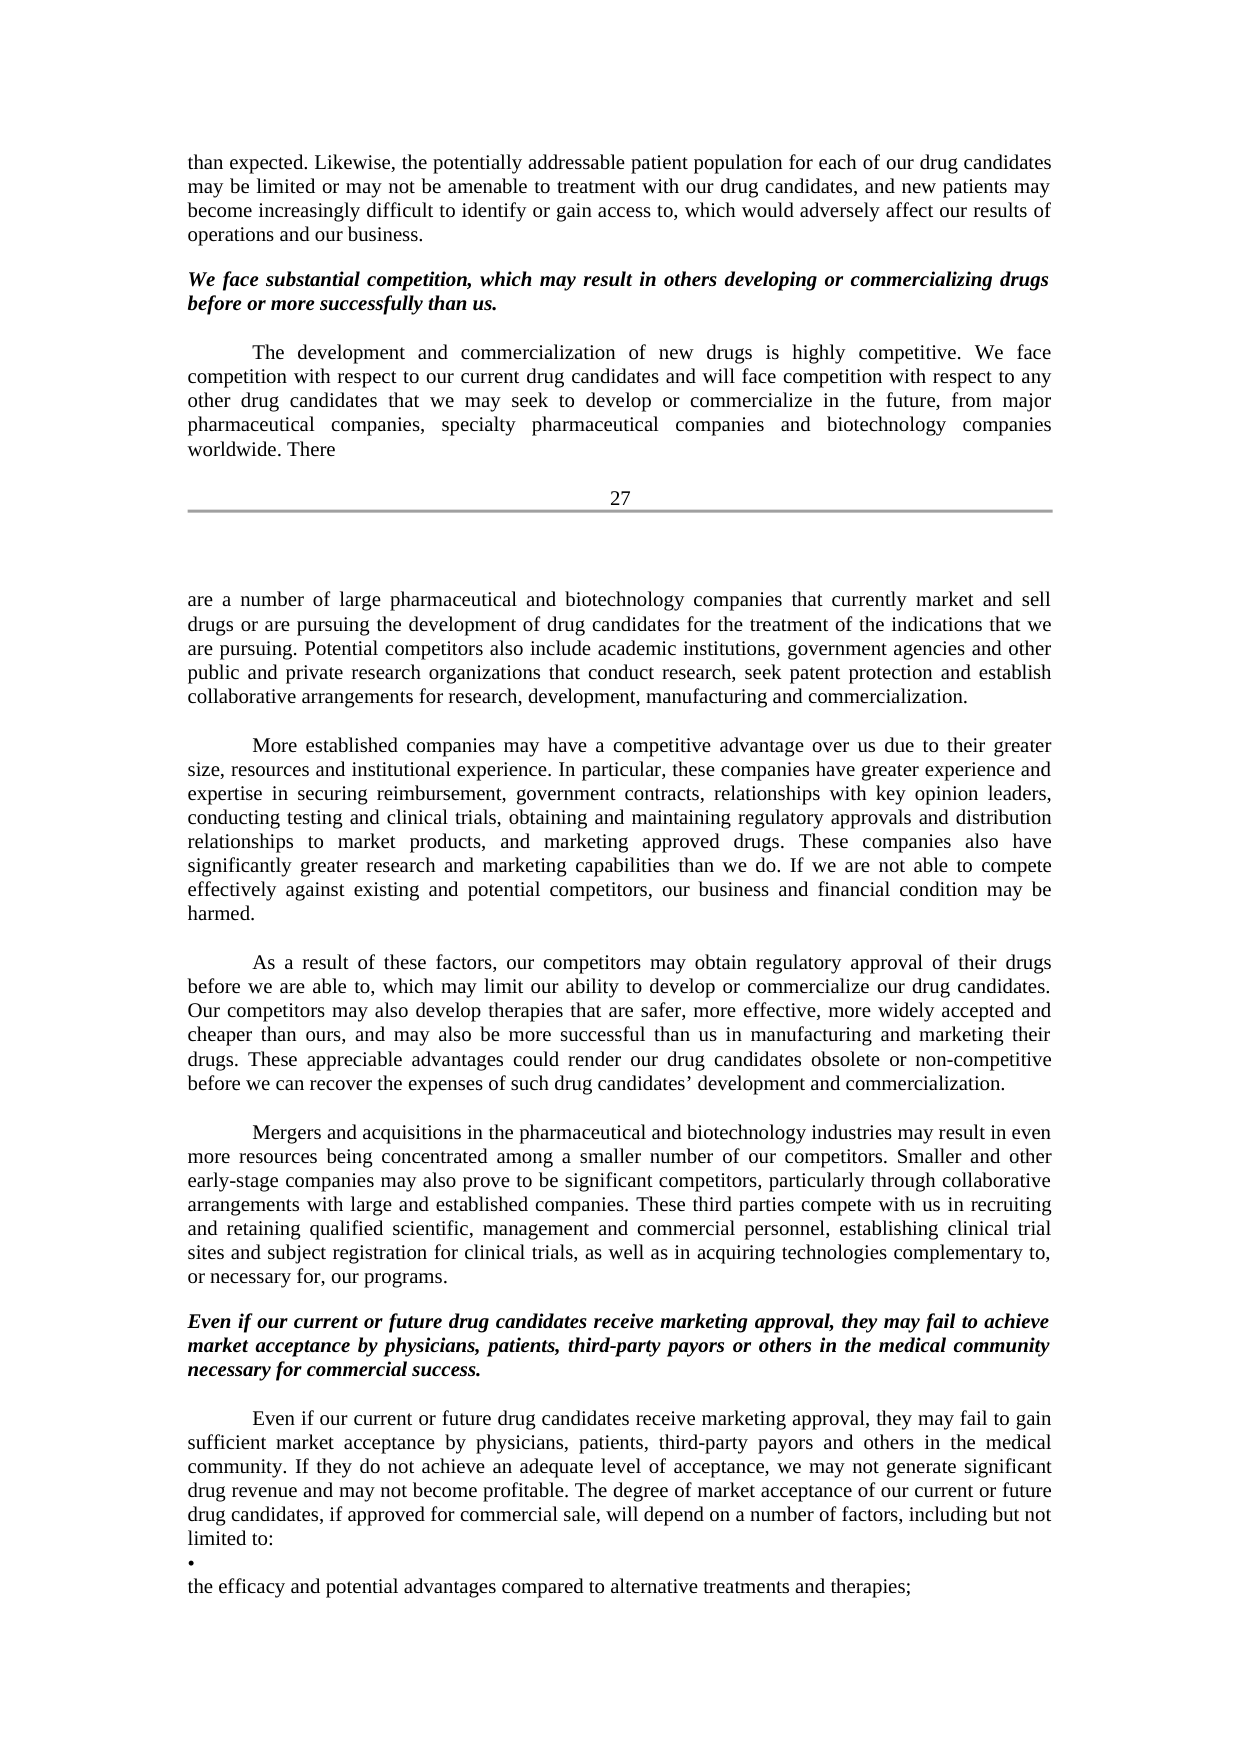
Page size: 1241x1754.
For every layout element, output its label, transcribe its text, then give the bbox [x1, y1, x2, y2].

text • [187, 1550, 1053, 1574]
text Even if our current or future drug candidates receive marketing approval, they may fail to gain sufficient market acceptance by physicians, patients, third-party payors and others in the medical community. If they do not achieve an adequate level of acceptance, we may not generate significant drug revenue and may not become profitable. The degree of market acceptance of our current or future drug candidates, if approved for commercial sale, will depend on a number of factors, including but not limited to: [187, 1406, 1053, 1550]
text The development and commercialization of new drugs is highly competitive. We face competition with respect to our current drug candidates and will face competition with respect to any other drug candidates that we may seek to develop or commercialize in the future, from major pharmaceutical companies, specialty pharmaceutical companies and biotechnology companies worldwide. There [187, 340, 1053, 461]
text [187, 150, 1053, 246]
text As a result of these factors, our competitors may obtain regulatory approval of their drugs before we are able to, which may limit our ability to develop or commercialize our drug candidates. Our competitors may also develop therapies that are safer, more effective, more widely accepted and cheaper than ours, and may also be more successful than us in manufacturing and marketing their drugs. These appreciable advantages could render our drug candidates obsolete or non-competitive before we can recover the expenses of such drug candidates’ development and commercialization. [187, 950, 1053, 1094]
text Mergers and acquisitions in the pharmaceutical and biotechnology industries may result in even more resources being concentrated among a smaller number of our competitors. Smaller and other early-stage companies may also prove to be significant competitors, particularly through collaborative arrangements with large and established companies. These third parties compete with us in recruiting and retaining qualified scientific, management and commercial personnel, establishing clinical trial sites and subject registration for clinical trials, as well as in acquiring technologies complementary to, or necessary for, our programs. [187, 1119, 1053, 1288]
text the efficacy and potential advantages compared to alternative treatments and therapies; [187, 1574, 1053, 1598]
text Even if our current or future drug candidates receive marketing approval, they may fail to achieve market acceptance by physicians, patients, third-party payors or others in the medical community necessary for commercial success. [187, 1309, 1053, 1381]
text We face substantial competition, which may result in others developing or commercializing drugs before or more successfully than us. [187, 267, 1053, 315]
text are a number of large pharmaceutical and biotechnology companies that currently market and sell drugs or are pursuing the development of drug candidates for the treatment of the indications that we are pursuing. Potential competitors also include academic institutions, government agencies and other public and private research organizations that conduct research, seek patent protection and establish collaborative arrangements for research, development, manufacturing and commercialization. [187, 587, 1053, 708]
text 27 [187, 486, 1053, 509]
text More established companies may have a competitive advantage over us due to their greater size, resources and institutional experience. In particular, these companies have greater experience and expertise in securing reimbursement, government contracts, relationships with key opinion leaders, conducting testing and clinical trials, obtaining and maintaining regulatory approvals and distribution relationships to market products, and marketing approved drugs. These companies also have significantly greater research and marketing capabilities than we do. If we are not able to compete effectively against existing and potential competitors, our business and financial condition may be harmed. [187, 733, 1053, 925]
